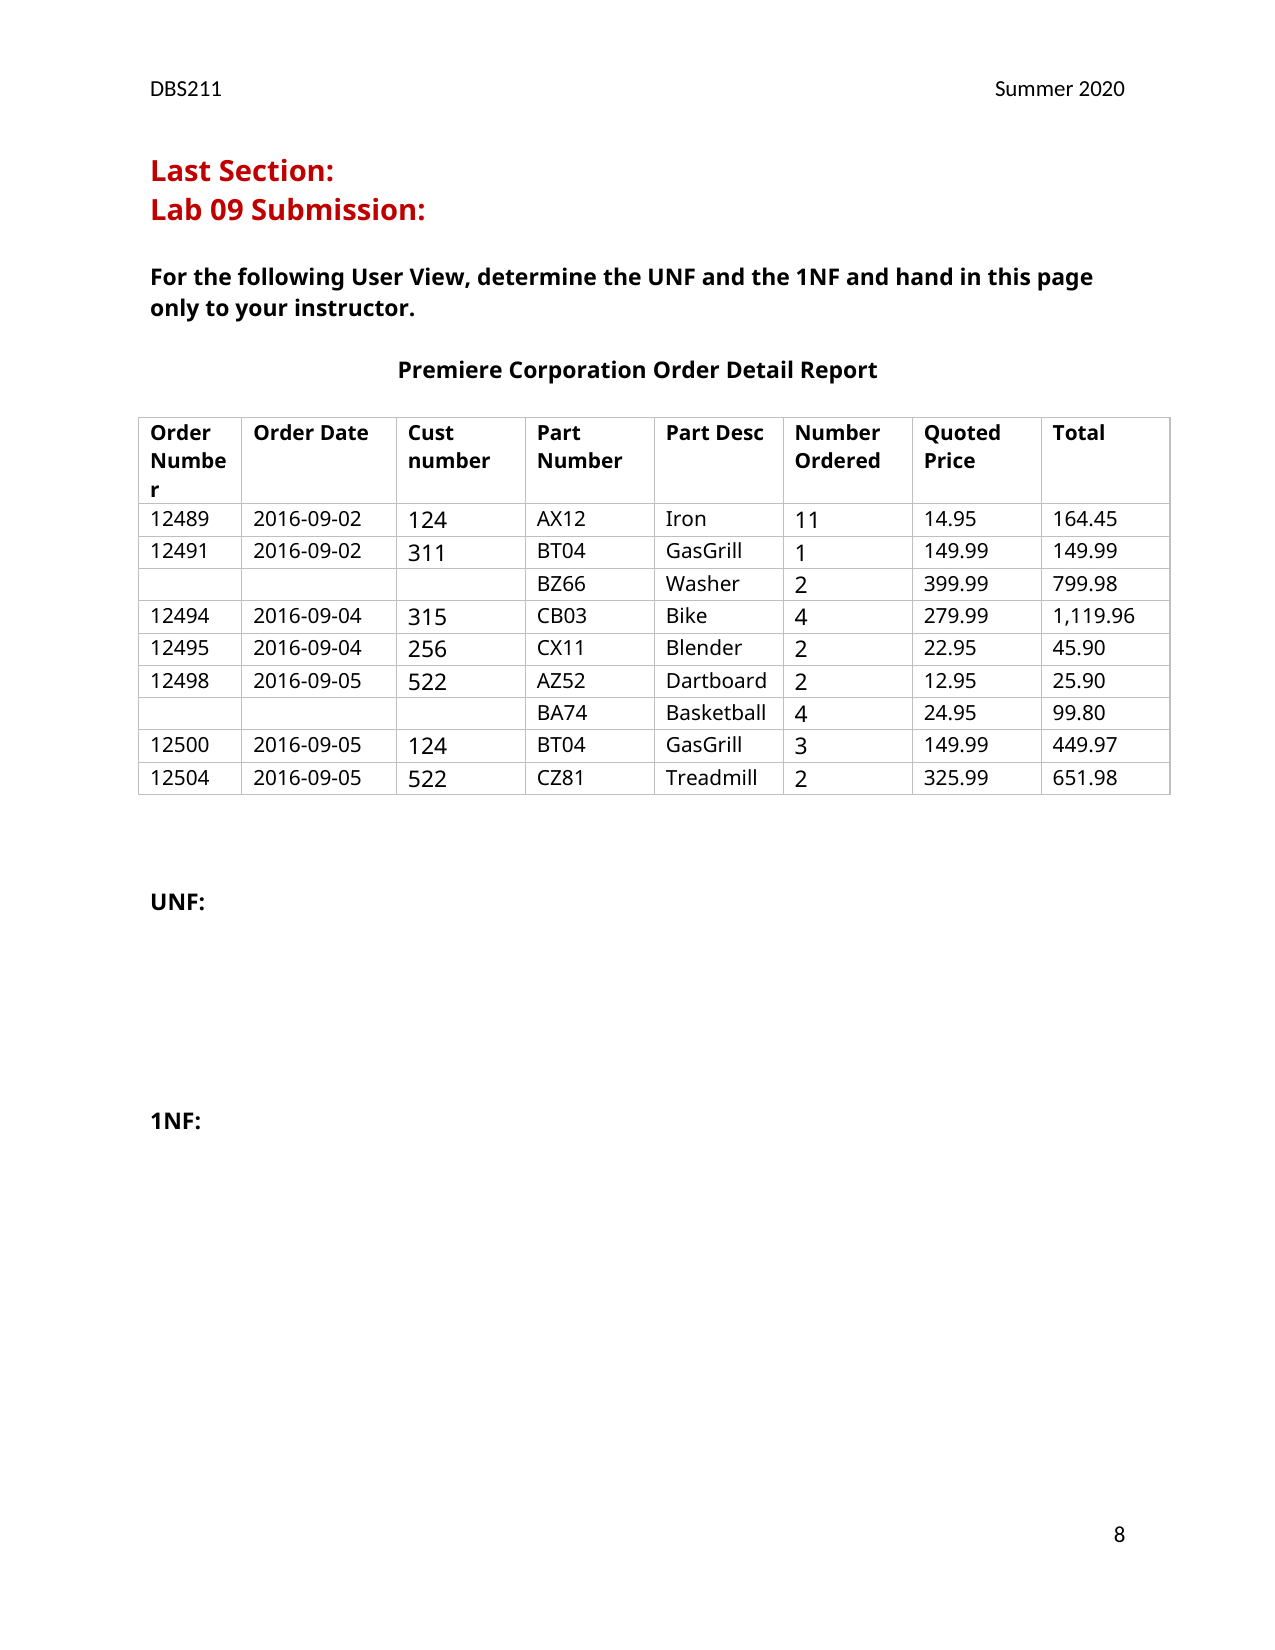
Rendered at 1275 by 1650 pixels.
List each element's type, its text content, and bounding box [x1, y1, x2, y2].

table_cell 1 [784, 537, 912, 568]
table_header Part Number [526, 418, 654, 503]
table_cell [139, 569, 241, 600]
table_cell 2016-09-04 [242, 634, 396, 665]
table_cell 1,119.96 [1042, 601, 1169, 632]
table_cell 2 [784, 569, 912, 600]
table_cell 22.95 [913, 634, 1041, 665]
table_cell 14.95 [913, 504, 1041, 536]
table_cell Iron [655, 504, 783, 536]
table_cell 124 [397, 504, 525, 536]
table_cell 12495 [139, 634, 241, 665]
table_cell 279.99 [913, 601, 1041, 632]
table_cell 2016-09-05 [242, 666, 396, 697]
table_header Part Desc [655, 418, 783, 503]
table_cell 2 [784, 666, 912, 697]
table_cell 2 [784, 634, 912, 665]
table_cell AX12 [526, 504, 654, 536]
table_cell 11 [784, 504, 912, 536]
table_cell 3 [784, 730, 912, 762]
table_cell 124 [397, 730, 525, 762]
text For the following User View, determine the UNF and the 1NF and hand in this page only to your instructor. [150, 261, 1125, 323]
table_cell BA74 [526, 698, 654, 729]
table_cell 4 [784, 698, 912, 729]
table_cell Dartboard [655, 666, 783, 697]
table_cell Blender [655, 634, 783, 665]
table_header Order Number [139, 418, 241, 503]
table_cell [397, 569, 525, 600]
table_cell 149.99 [913, 537, 1041, 568]
text Lab 09 Submission: [150, 190, 1125, 229]
table_header Total [1042, 418, 1169, 503]
table_cell 25.90 [1042, 666, 1169, 697]
table_cell Bike [655, 601, 783, 632]
table_cell 99.80 [1042, 698, 1169, 729]
table_cell 522 [397, 666, 525, 697]
table_cell 399.99 [913, 569, 1041, 600]
table_cell CB03 [526, 601, 654, 632]
table_cell 315 [397, 601, 525, 632]
table_cell 12494 [139, 601, 241, 632]
table_cell 12.95 [913, 666, 1041, 697]
table_cell 164.45 [1042, 504, 1169, 536]
table_header Quoted Price [913, 418, 1041, 503]
table_cell 2 [784, 763, 912, 794]
table_header Cust number [397, 418, 525, 503]
table_cell 12489 [139, 504, 241, 536]
table_cell 4 [784, 601, 912, 632]
table_cell 325.99 [913, 763, 1041, 794]
table_cell 2016-09-02 [242, 537, 396, 568]
text 1NF: [150, 1104, 1125, 1136]
table_cell [397, 698, 525, 729]
table_header Number Ordered [784, 418, 912, 503]
table_cell [139, 698, 241, 729]
table_cell CX11 [526, 634, 654, 665]
table_cell BZ66 [526, 569, 654, 600]
table_cell 2016-09-05 [242, 763, 396, 794]
table_cell 24.95 [913, 698, 1041, 729]
table_cell GasGrill [655, 730, 783, 762]
table_cell 149.99 [1042, 537, 1169, 568]
table_cell [242, 698, 396, 729]
table_cell 2016-09-02 [242, 504, 396, 536]
table_cell 12500 [139, 730, 241, 762]
text UNF: [150, 886, 1125, 917]
table_cell 2016-09-04 [242, 601, 396, 632]
table_cell 651.98 [1042, 763, 1169, 794]
table_cell 449.97 [1042, 730, 1169, 762]
table_cell 12491 [139, 537, 241, 568]
table_cell 12498 [139, 666, 241, 697]
table_cell BT04 [526, 537, 654, 568]
table_cell 45.90 [1042, 634, 1169, 665]
text Last Section: [150, 150, 1125, 190]
table_cell 12504 [139, 763, 241, 794]
table_cell 311 [397, 537, 525, 568]
table_cell AZ52 [526, 666, 654, 697]
table_cell Washer [655, 569, 783, 600]
table_cell 256 [397, 634, 525, 665]
table_cell 2016-09-05 [242, 730, 396, 762]
text Premiere Corporation Order Detail Report [150, 354, 1125, 386]
table_cell 522 [397, 763, 525, 794]
table_cell BT04 [526, 730, 654, 762]
table_cell 149.99 [913, 730, 1041, 762]
table_cell Basketball [655, 698, 783, 729]
table_cell GasGrill [655, 537, 783, 568]
table_cell 799.98 [1042, 569, 1169, 600]
table_cell CZ81 [526, 763, 654, 794]
table_cell [242, 569, 396, 600]
table_header Order Date [242, 418, 396, 503]
table_cell Treadmill [655, 763, 783, 794]
